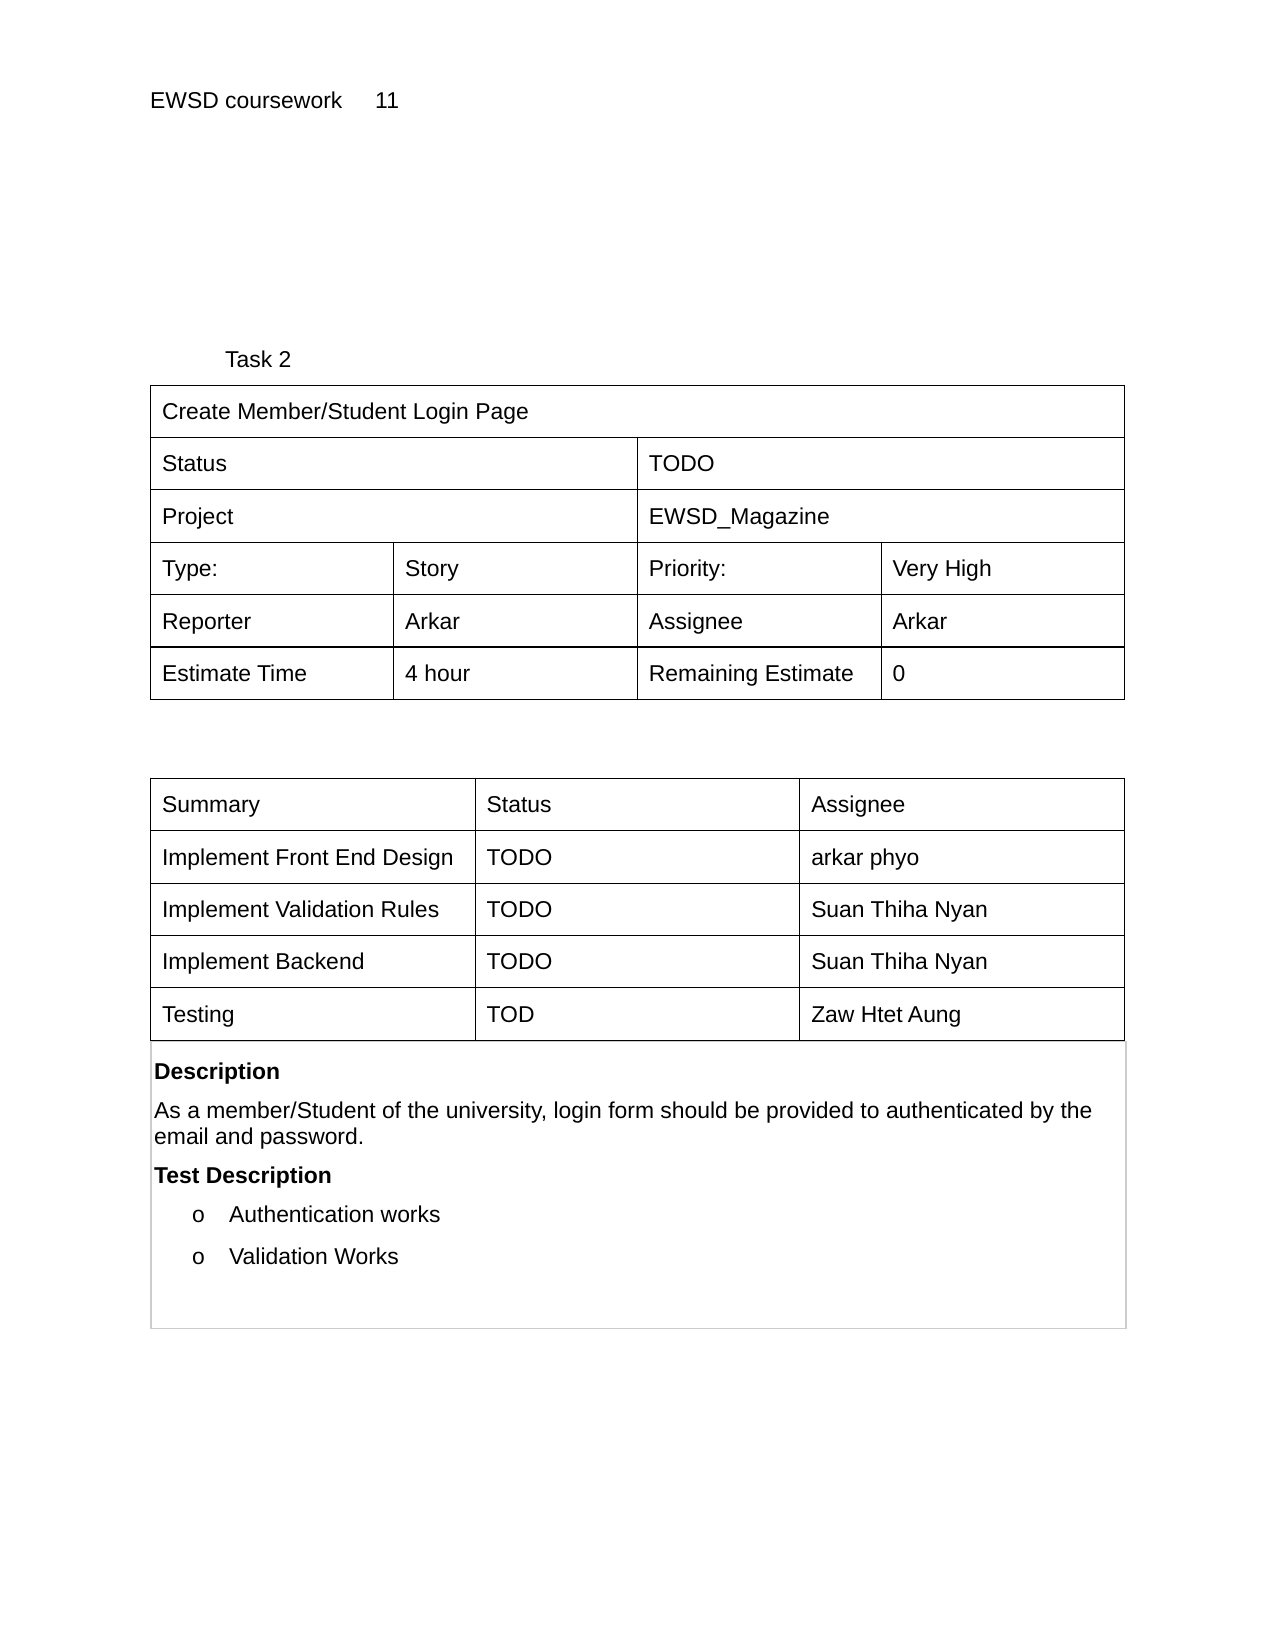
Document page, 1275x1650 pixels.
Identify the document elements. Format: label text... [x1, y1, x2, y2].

table_cell Type: [151, 543, 393, 594]
table_cell Story [394, 543, 637, 594]
table_header Create Member/Student Login Page [151, 386, 1124, 437]
table_cell arkar phyo [800, 831, 1124, 882]
table_cell Arkar [882, 595, 1124, 646]
table_header Assignee [800, 779, 1124, 830]
table_cell Estimate Time [151, 648, 393, 699]
table_cell Arkar [394, 595, 637, 646]
table_cell EWSD_Magazine [638, 490, 1124, 542]
table_cell Implement Front End Design [151, 831, 475, 882]
table_cell Assignee [638, 595, 881, 646]
table_cell Very High [882, 543, 1124, 594]
table_header Description As a member/Student of the university, login form should be provided to authenticated by the email and password. Test Description Authentication works Validation Works [152, 1042, 1125, 1328]
table_cell TODO [476, 884, 799, 935]
table_cell Implement Validation Rules [151, 884, 475, 935]
table_header Status [476, 779, 799, 830]
table_cell Suan Thiha Nyan [800, 884, 1124, 935]
table_cell TODO [476, 831, 799, 882]
table_header Summary [151, 779, 475, 830]
table_cell Priority: [638, 543, 881, 594]
table_cell TOD [476, 988, 799, 1039]
table_cell TODO [476, 936, 799, 987]
table_cell Zaw Htet Aung [800, 988, 1124, 1039]
table_cell TODO [638, 438, 1124, 489]
table_cell Project [151, 490, 637, 542]
table_cell Status [151, 438, 637, 489]
table_cell Remaining Estimate [638, 648, 881, 699]
table_cell 4 hour [394, 648, 637, 699]
table_cell Suan Thiha Nyan [800, 936, 1124, 987]
table_cell Reporter [151, 595, 393, 646]
list Task 2 [225, 346, 1125, 372]
table_cell 0 [882, 648, 1124, 699]
table_cell Implement Backend [151, 936, 475, 987]
table_cell Testing [151, 988, 475, 1039]
